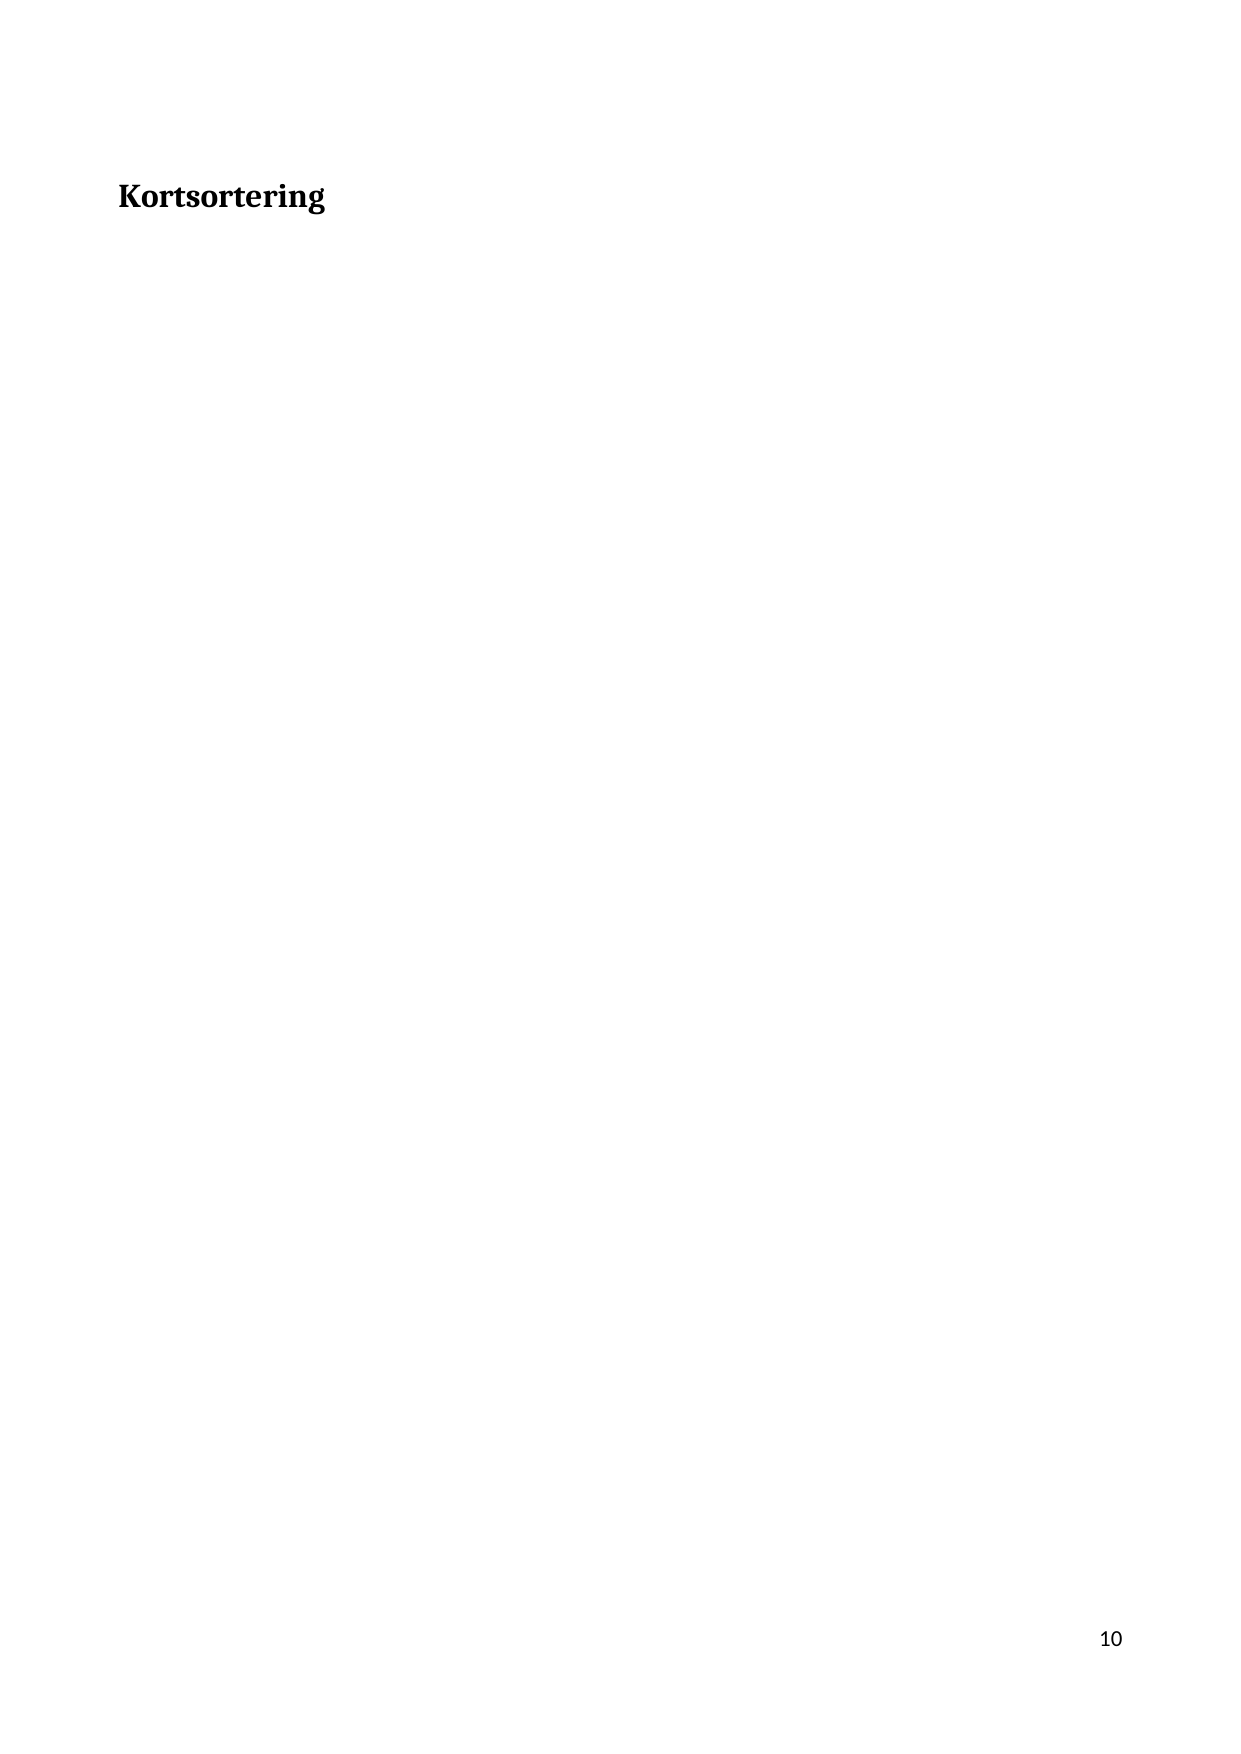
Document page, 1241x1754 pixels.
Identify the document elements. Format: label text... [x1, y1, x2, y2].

text Kortsortering [118, 177, 1122, 216]
